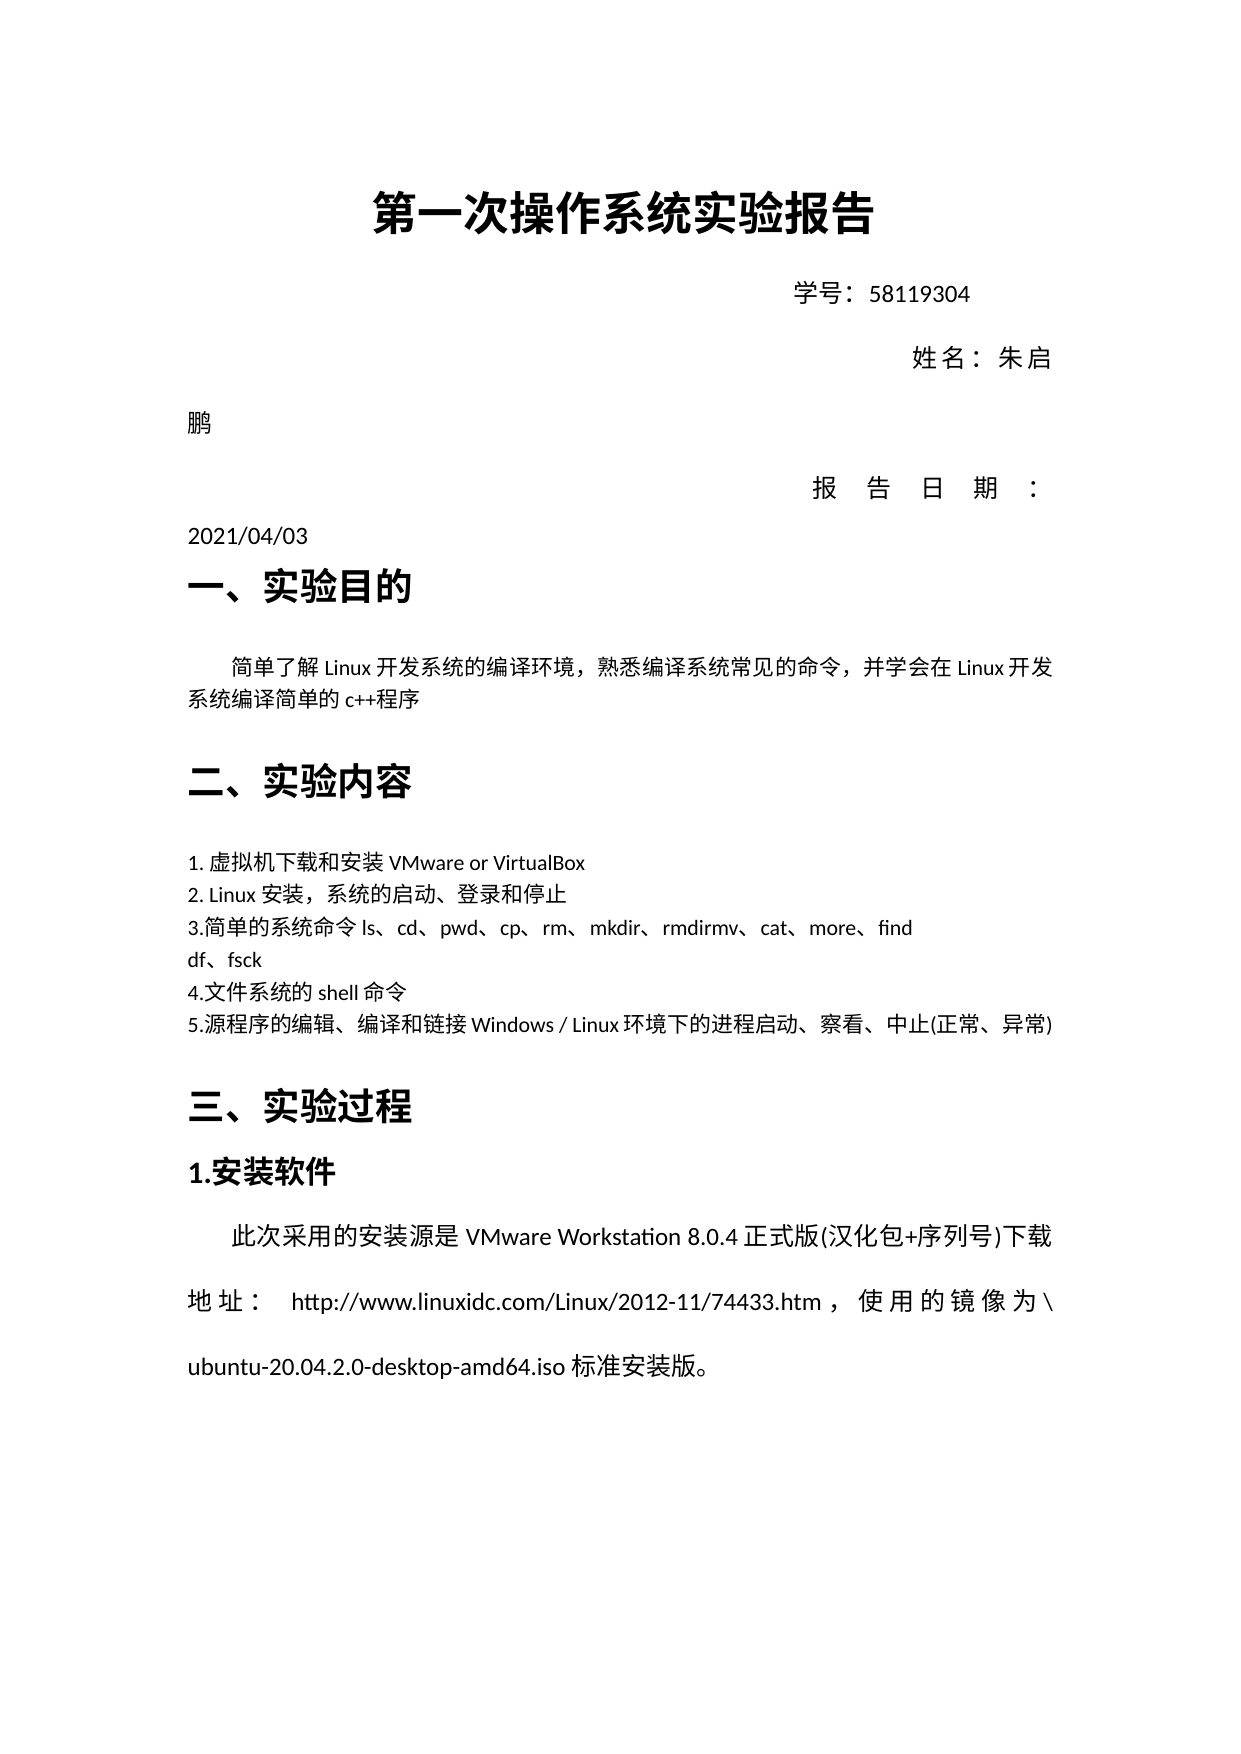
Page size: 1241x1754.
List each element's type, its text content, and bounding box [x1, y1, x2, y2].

list 1.安装软件 [187, 1137, 1053, 1202]
text 姓名：朱启鹏 [187, 324, 1053, 454]
text 三、实验过程 [187, 1072, 1053, 1137]
text 报告日期：2021/04/03 [187, 454, 1053, 552]
list 此次采用的安装源是VMware Workstation 8.0.4正式版(汉化包+序列号)下载地址： http://www.linuxidc.com/Linux/2012-11/74433.htm，使用的镜像为\ubuntu-20.04.2.0-desktop-amd64.iso标准安装版。 [187, 1202, 1053, 1397]
list 1. 虚拟机下载和安装 VMware or VirtualBox [187, 844, 1053, 877]
list 5.源程序的编辑、编译和链接Windows / Linux环境下的进程启动、察看、中止(正常、异常) [187, 1007, 1053, 1039]
list 2. Linux 安装，系统的启动、登录和停止 [187, 877, 1053, 909]
list 实验目的 [187, 552, 1053, 617]
list 3.简单的系统命令ls、cd、pwd、cp、rm、mkdir、rmdirmv、cat、more、find [187, 909, 1053, 942]
list 简单了解Linux开发系统的编译环境，熟悉编译系统常见的命令，并学会在Linux开发系统编译简单的c++程序 [187, 649, 1053, 714]
list 实验内容 [187, 747, 1053, 812]
list 4.文件系统的shell命令 [187, 974, 1053, 1007]
text 学号：58119304 [231, 259, 1053, 324]
list df、fsck [187, 942, 1053, 974]
text 第一次操作系统实验报告 [187, 162, 1053, 259]
